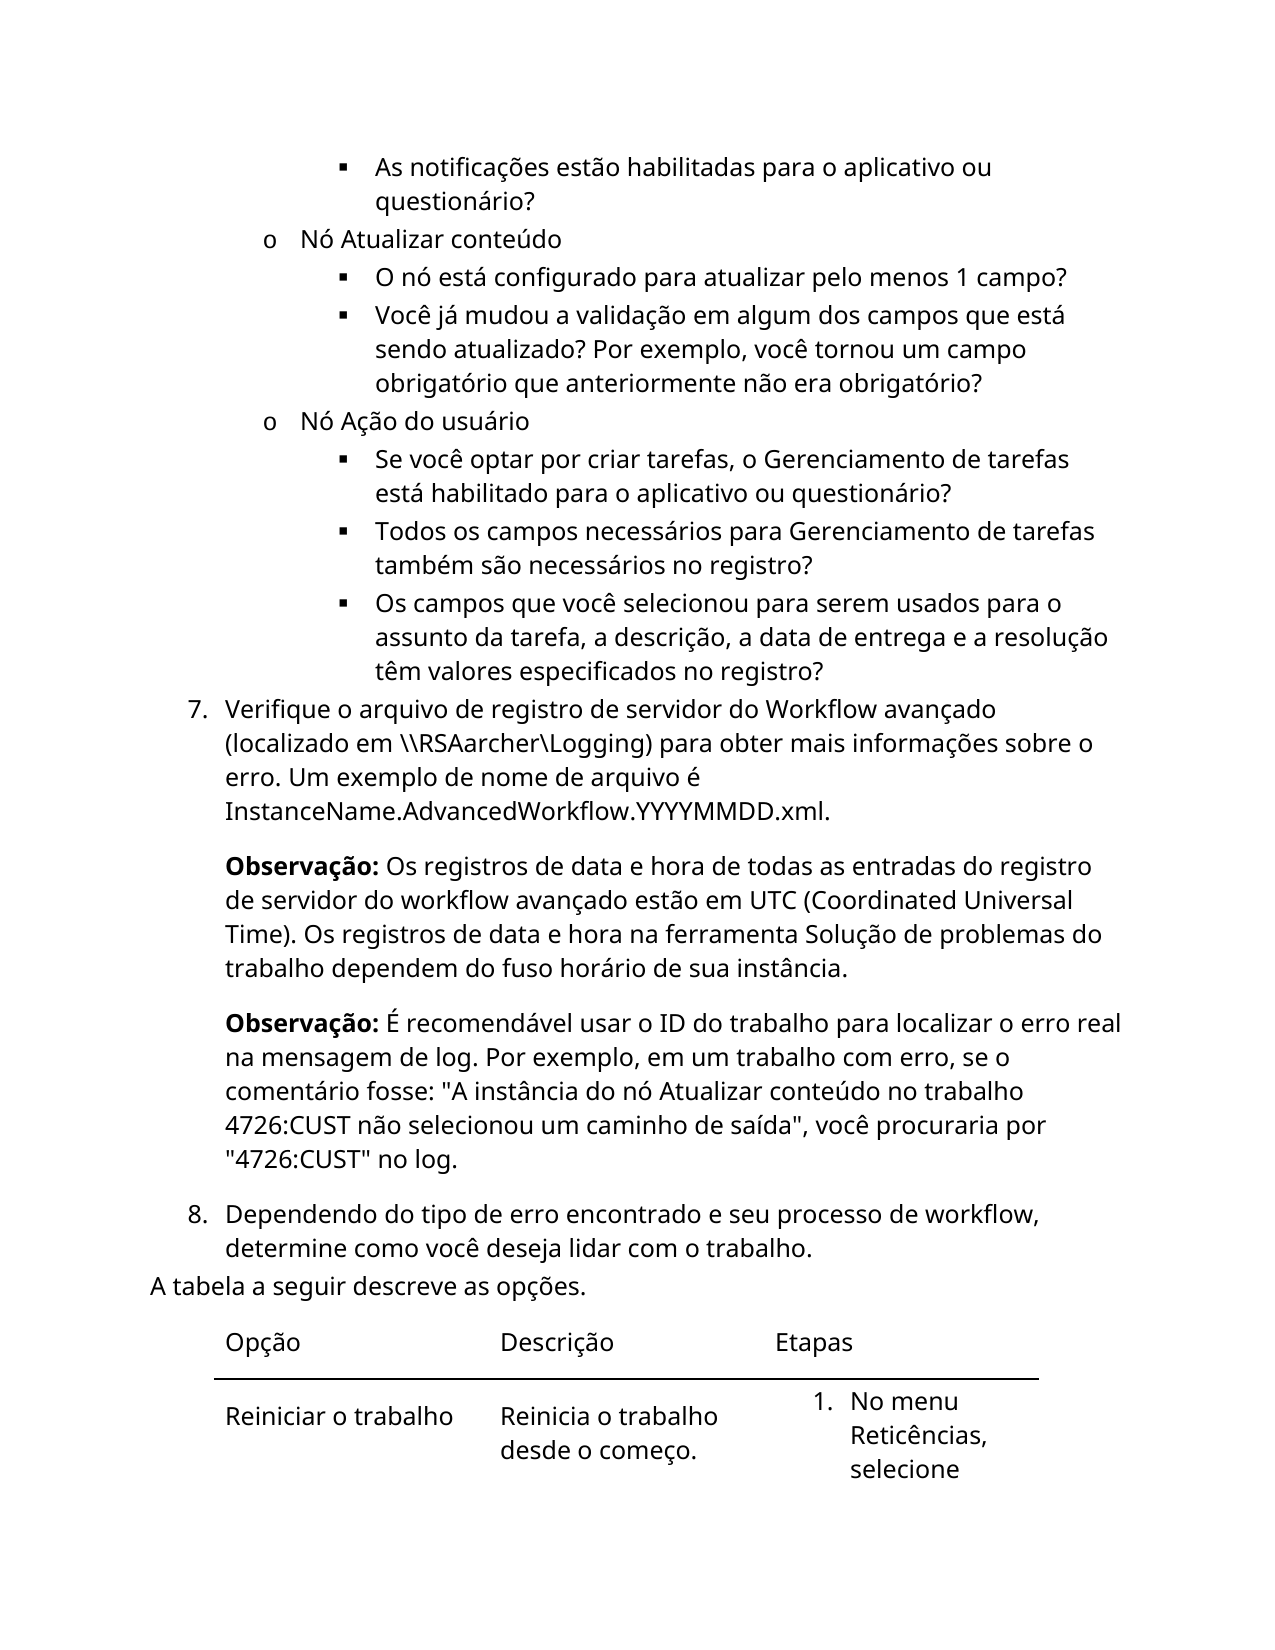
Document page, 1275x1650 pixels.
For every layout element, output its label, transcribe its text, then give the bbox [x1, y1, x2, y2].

list Se você optar por criar tarefas, o Gerenciamento de tarefas está habilitado para o aplicativo ou questionário? [337, 442, 1125, 510]
list As notificações estão habilitadas para o aplicativo ou questionário? [337, 150, 1125, 218]
table_cell Reiniciar o trabalho [214, 1380, 489, 1485]
list Todos os campos necessários para Gerenciamento de tarefas também são necessários no registro? [337, 513, 1125, 582]
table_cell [764, 1380, 1039, 1485]
table_header Descrição [489, 1306, 764, 1378]
list Dependendo do tipo de erro encontrado e seu processo de workflow, determine como você deseja lidar com o trabalho. [187, 1197, 1125, 1265]
table_header Etapas [764, 1306, 1039, 1378]
list Nó Atualizar conteúdo [262, 222, 1125, 256]
table_header Opção [214, 1306, 489, 1378]
text A tabela a seguir descreve as opções. [150, 1268, 1125, 1303]
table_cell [489, 1380, 764, 1485]
list Verifique o arquivo de registro de servidor do Workflow avançado (localizado em \\RSAarcher\Logging) para obter mais informações sobre o erro. Um exemplo de nome de arquivo é InstanceName.AdvancedWorkflow.YYYYMMDD.xml. [187, 691, 1125, 828]
list Os campos que você selecionou para serem usados para o assunto da tarefa, a descrição, a data de entrega e a resolução têm valores especificados no registro? [337, 585, 1125, 688]
list Observação: É recomendável usar o ID do trabalho para localizar o erro real na mensagem de log. Por exemplo, em um trabalho com erro, se o comentário fosse: "A instância do nó Atualizar conteúdo no trabalho 4726:CUST não selecionou um caminho de saída", você procuraria por "4726:CUST" no log. [187, 1006, 1125, 1176]
list Nó Ação do usuário [262, 404, 1125, 438]
list Observação: Os registros de data e hora de todas as entradas do registro de servidor do workflow avançado estão em UTC (Coordinated Universal Time). Os registros de data e hora na ferramenta Solução de problemas do trabalho dependem do fuso horário de sua instância. [187, 848, 1125, 985]
list Você já mudou a validação em algum dos campos que está sendo atualizado? Por exemplo, você tornou um campo obrigatório que anteriormente não era obrigatório? [337, 298, 1125, 400]
list O nó está configurado para atualizar pelo menos 1 campo? [337, 260, 1125, 294]
